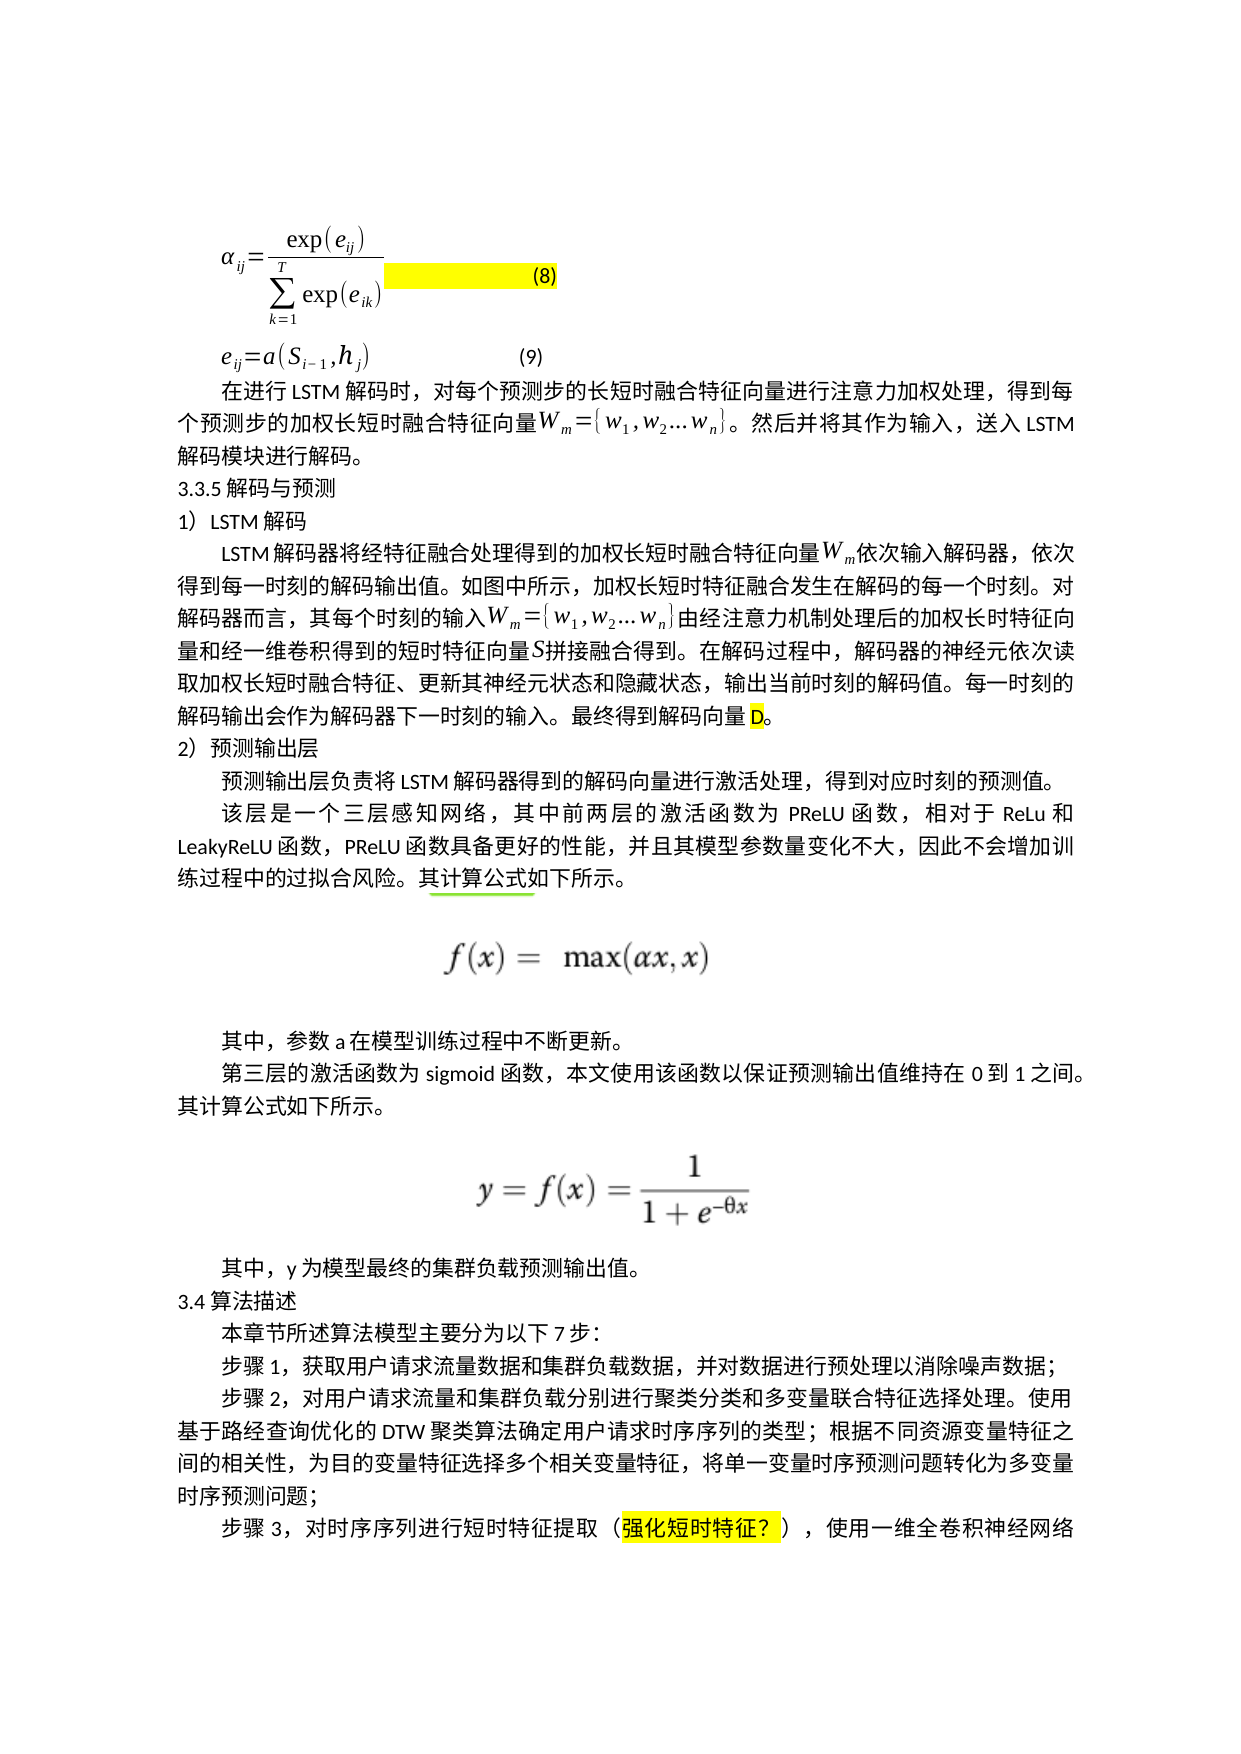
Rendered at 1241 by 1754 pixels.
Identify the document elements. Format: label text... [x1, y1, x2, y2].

text LSTM解码器将经特征融合处理得到的加权长短时融合特征向量依次输入解码器，依次得到每一时刻的解码输出值。如图中所示，加权长短时特征融合发生在解码的每一个时刻。对解码器而言，其每个时刻的输入由经注意力机制处理后的加权长时特征向量和经一维卷积得到的短时特征向量拼接融合得到。在解码过程中，解码器的神经元依次读取加权长短时融合特征、更新其神经元状态和隐藏状态，输出当前时刻的解码值。每一时刻的解码输出会作为解码器下一时刻的输入。最终得到解码向量D。 [177, 536, 1075, 731]
text (8) [177, 211, 1075, 341]
text (9) [177, 341, 1075, 373]
list 预测输出层负责将LSTM解码器得到的解码向量进行激活处理，得到对应时刻的预测值。 [177, 763, 1075, 796]
list 2）预测输出层 [177, 731, 1075, 763]
picture [387, 893, 866, 1011]
text 步骤3，对时序序列进行短时特征提取（强化短时特征？），使用一维全卷积神经网络（1D FCN）对原时序负载数据进行一维全卷积操作，得到短时特征向量； [177, 1511, 622, 1543]
text 步骤1，获取用户请求流量数据和集群负载数据，并对数据进行预处理以消除噪声数据； [177, 1348, 1075, 1381]
text 3.4 算法描述 [177, 1283, 1075, 1316]
text 第三层的激活函数为sigmoid函数，本文使用该函数以保证预测输出值维持在0到1之间。其计算公式如下所示。 [177, 1056, 1075, 1121]
text 步骤2，对用户请求流量和集群负载分别进行聚类分类和多变量联合特征选择处理。使用基于路经查询优化的DTW聚类算法确定用户请求时序序列的类型；根据不同资源变量特征之间的相关性，为目的变量特征选择多个相关变量特征，将单一变量时序预测问题转化为多变量时序预测问题； [177, 1381, 1075, 1511]
text 3.3.5 解码与预测 [177, 471, 1075, 503]
list 该层是一个三层感知网络，其中前两层的激活函数为PReLU函数，相对于ReLu和LeakyReLU函数，PReLU函数具备更好的性能，并且其模型参数量变化不大，因此不会增加训练过程中的过拟合风险。其计算公式如下所示。 [177, 796, 1075, 893]
text 在进行LSTM解码时，对每个预测步的长短时融合特征向量进行注意力加权处理，得到每个预测步的加权长短时融合特征向量。然后并将其作为输入，送入LSTM解码模块进行解码。 [177, 373, 1075, 471]
text 其中，参数a在模型训练过程中不断更新。 [177, 1023, 1075, 1056]
picture [412, 1120, 884, 1245]
text 步骤3，对时序序列进行短时特征提取（强化短时特征？），使用一维全卷积神经网络（1D FCN）对原时序负载数据进行一维全卷积操作，得到短时特征向量； [781, 1511, 1075, 1543]
text 本章节所述算法模型主要分为以下7步： [177, 1316, 1075, 1348]
text 1）LSTM解码 [177, 503, 1075, 536]
text 其中，y为模型最终的集群负载预测输出值。 [177, 1251, 1075, 1283]
